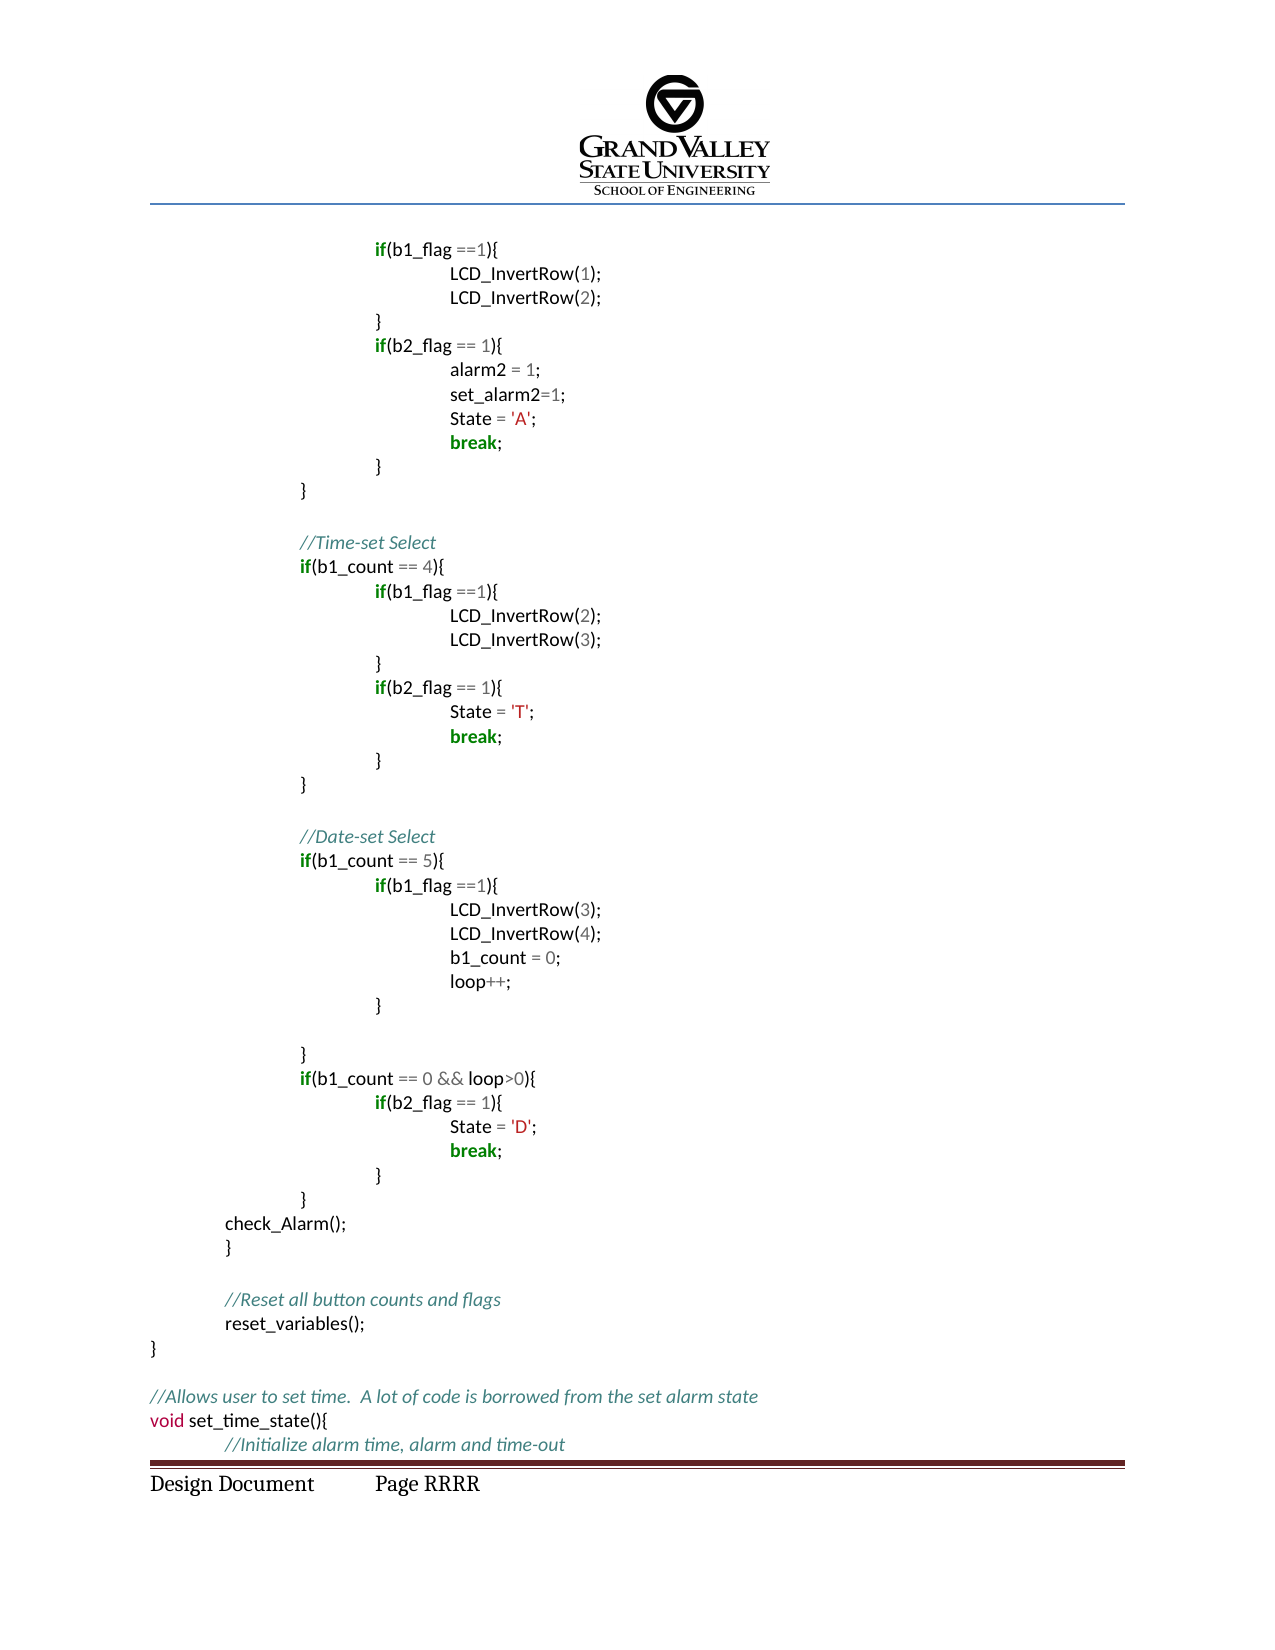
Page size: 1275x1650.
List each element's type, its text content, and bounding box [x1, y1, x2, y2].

text //Allows user to set time. A lot of code is borrowed from the set alarm state [150, 1384, 1125, 1408]
text if(b1_flag ==1){ [150, 237, 1125, 261]
text if(b1_count == 4){ [150, 555, 1125, 579]
text check_Alarm(); [150, 1211, 1125, 1235]
text } [150, 478, 1125, 502]
text } [150, 772, 1125, 796]
text } [150, 309, 1125, 333]
text alarm2 = 1; [150, 357, 1125, 382]
text //Date-set Select [150, 824, 1125, 848]
text LCD_InvertRow(2); [150, 285, 1125, 309]
text //Reset all button counts and flags [150, 1287, 1125, 1312]
text reset_variables(); [150, 1312, 1125, 1336]
text State = 'D'; [150, 1114, 1125, 1138]
text if(b1_count == 5){ [150, 848, 1125, 873]
text if(b2_flag == 1){ [150, 333, 1125, 357]
text LCD_InvertRow(2); [150, 603, 1125, 627]
text if(b2_flag == 1){ [150, 676, 1125, 700]
text State = 'T'; [150, 700, 1125, 724]
text if(b1_count == 0 && loop>0){ [150, 1066, 1125, 1090]
text } [150, 748, 1125, 772]
text if(b1_flag ==1){ [150, 873, 1125, 897]
text break; [150, 724, 1125, 748]
text //Initialize alarm time, alarm and time-out [150, 1432, 1125, 1457]
text } [150, 1187, 1125, 1211]
text } [150, 1235, 1125, 1259]
picture [579, 75, 770, 195]
text } [150, 454, 1125, 478]
text b1_count = 0; [150, 945, 1125, 969]
text set_alarm2=1; [150, 382, 1125, 406]
text if(b2_flag == 1){ [150, 1090, 1125, 1114]
text break; [150, 1138, 1125, 1163]
text if(b1_flag ==1){ [150, 579, 1125, 603]
text LCD_InvertRow(1); [150, 261, 1125, 285]
text //Time-set Select [150, 531, 1125, 555]
text LCD_InvertRow(3); [150, 627, 1125, 651]
text } [150, 993, 1125, 1018]
text break; [150, 430, 1125, 454]
text loop++; [150, 969, 1125, 993]
text LCD_InvertRow(4); [150, 921, 1125, 945]
text void set_time_state(){ [150, 1408, 1125, 1432]
text State = 'A'; [150, 406, 1125, 430]
text LCD_InvertRow(3); [150, 897, 1125, 921]
text } [150, 651, 1125, 676]
text } [150, 1042, 1125, 1066]
text } [150, 1163, 1125, 1187]
text } [150, 1336, 1125, 1360]
